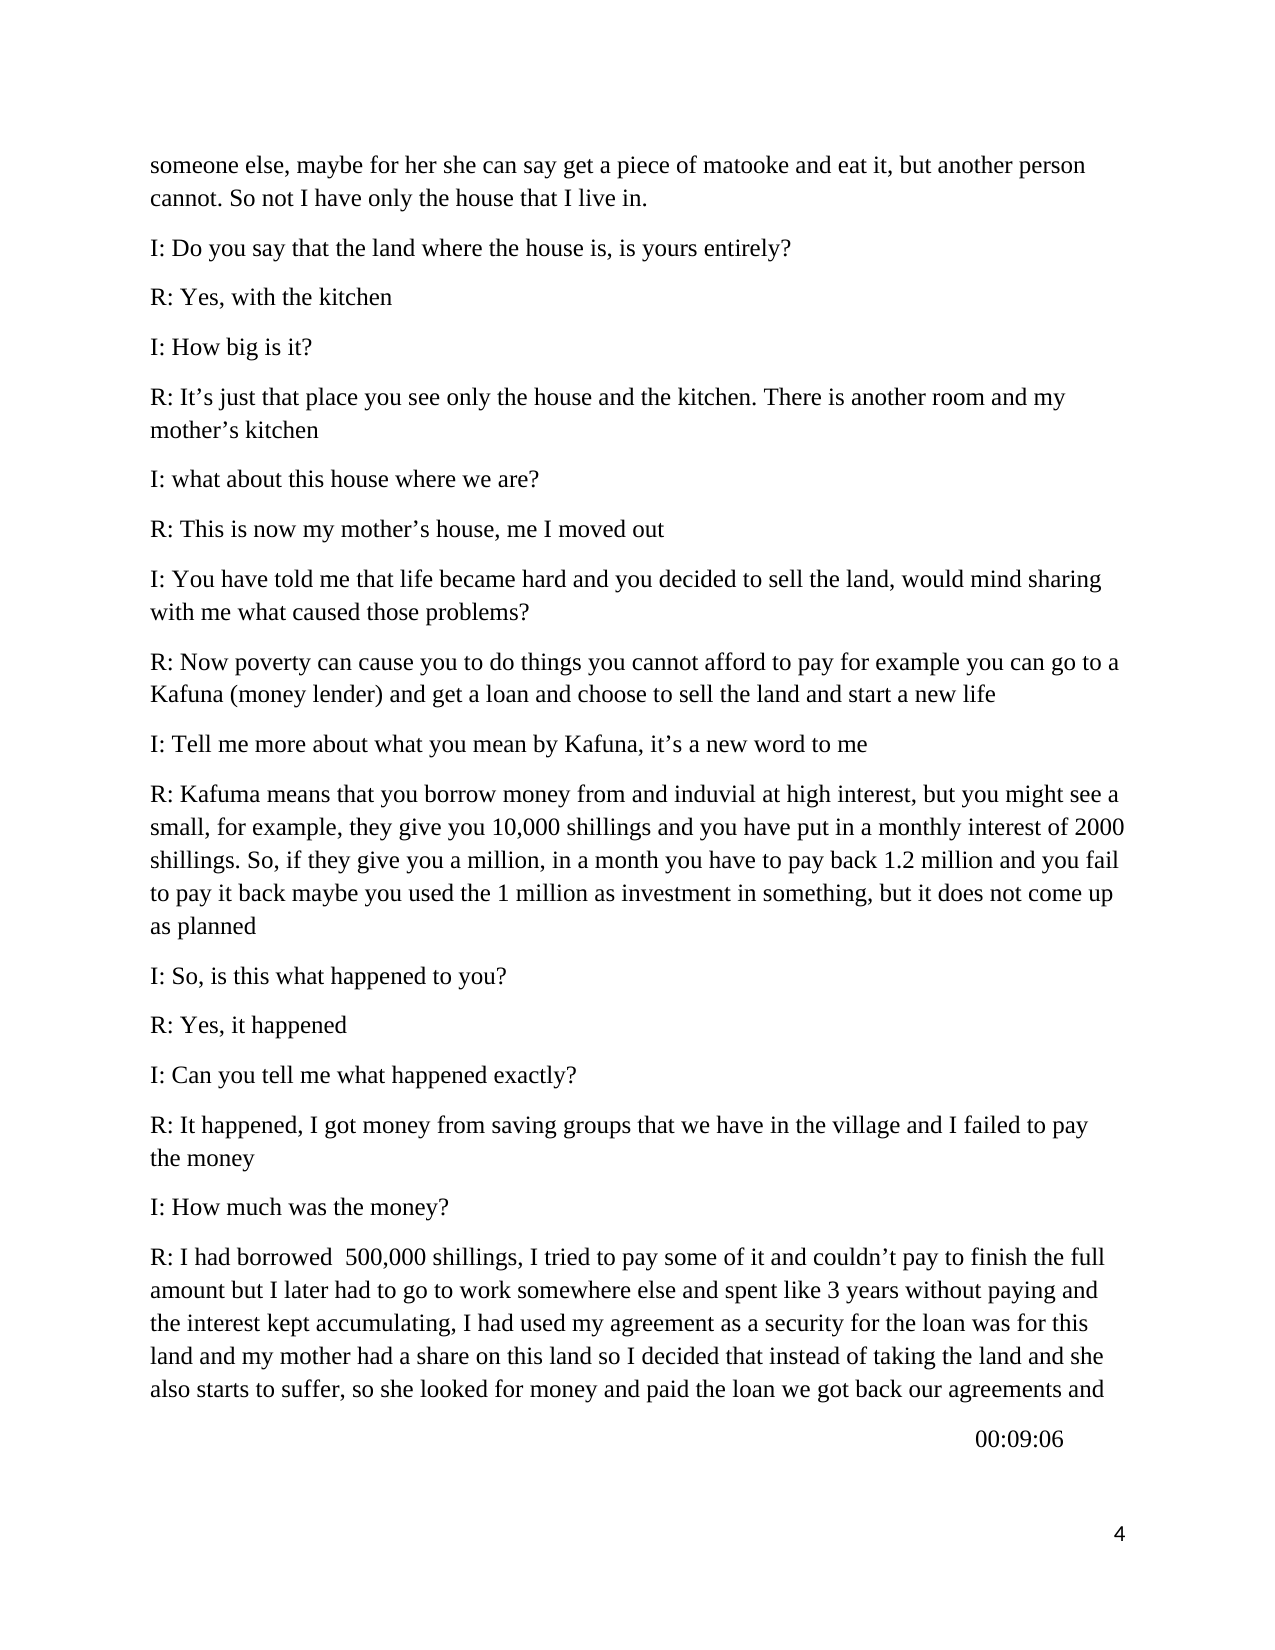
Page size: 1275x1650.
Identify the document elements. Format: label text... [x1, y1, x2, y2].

text I: Can you tell me what happened exactly? [150, 1060, 1125, 1089]
text R: It’s just that place you see only the house and the kitchen. There is another room and my mother’s kitchen [150, 382, 1125, 443]
text R: Yes, it happened [150, 1010, 1125, 1039]
text R: Kafuma means that you borrow money from and induvial at high interest, but you might see a small, for example, they give you 10,000 shillings and you have put in a monthly interest of 2000 shillings. So, if they give you a million, in a month you have to pay back 1.2 million and you fail to pay it back maybe you used the 1 million as investment in something, but it does not come up as planned [150, 779, 1125, 940]
text R: Yes, with the kitchen [150, 282, 1125, 311]
text I: what about this house where we are? [150, 464, 1125, 493]
text someone else, maybe for her she can say get a piece of matooke and eat it, but another person cannot. So not I have only the house that I live in. [150, 150, 1125, 212]
text R: Now poverty can cause you to do things you cannot afford to pay for example you can go to a Kafuna (money lender) and get a loan and choose to sell the land and start a new life [150, 647, 1125, 708]
text I: How much was the money? [150, 1192, 1125, 1221]
text I: Do you say that the land where the house is, is yours entirely? [150, 233, 1125, 261]
text R: I had borrowed 500,000 shillings, I tried to pay some of it and couldn’t pay to finish the full amount but I later had to go to work somewhere else and spent like 3 years without paying and the interest kept accumulating, I had used my agreement as a security for the loan was for this land and my mother had a share on this land so I decided that instead of taking the land and she also starts to suffer, so she looked for money and paid the loan we got back our agreements and [150, 1242, 1125, 1403]
text I: Tell me more about what you mean by Kafuna, it’s a new word to me [150, 729, 1125, 758]
text R: This is now my mother’s house, me I moved out [150, 514, 1125, 543]
text R: It happened, I got money from saving groups that we have in the village and I failed to pay the money [150, 1110, 1125, 1172]
text I: You have told me that life became hard and you decided to sell the land, would mind sharing with me what caused those problems? [150, 564, 1125, 626]
text I: So, is this what happened to you? [150, 961, 1125, 989]
text I: How big is it? [150, 332, 1125, 361]
text 00:09:06 [900, 1424, 1125, 1453]
